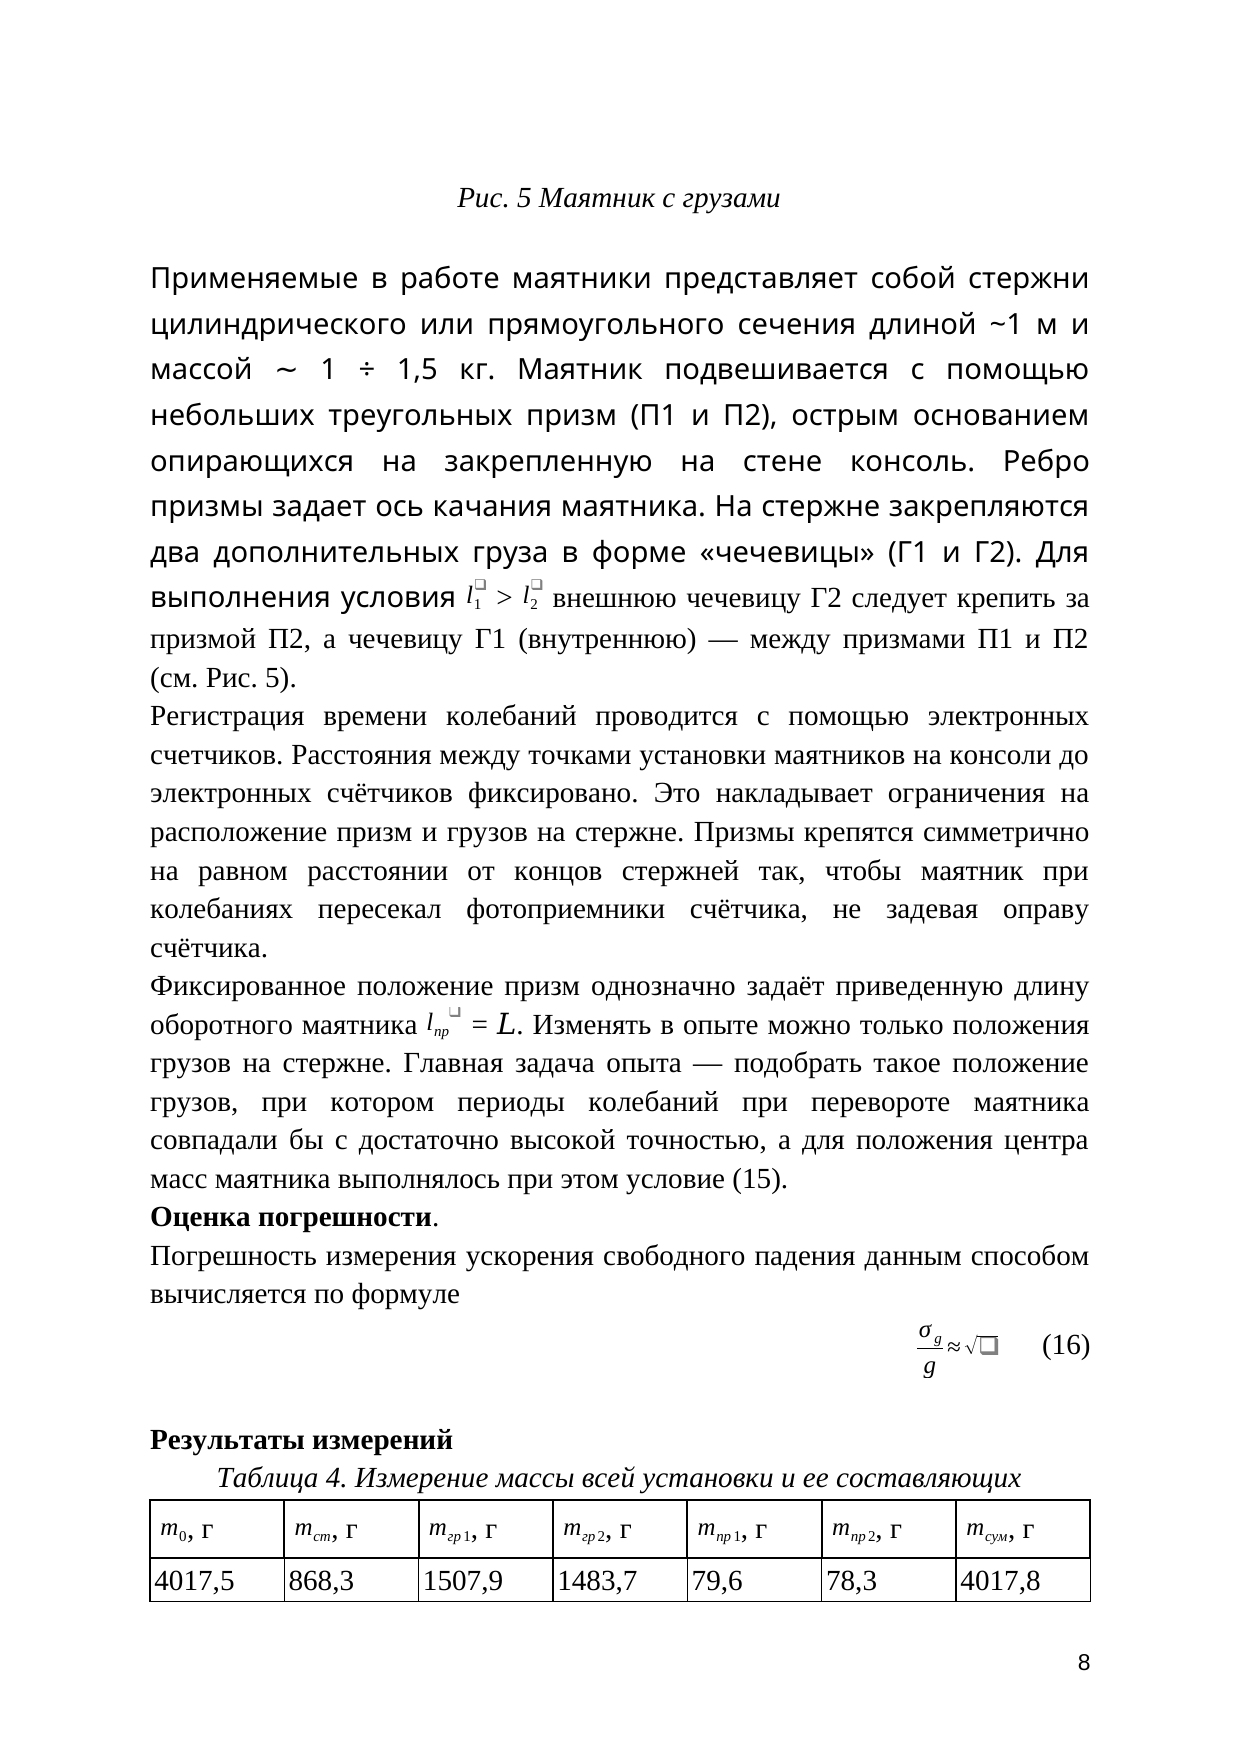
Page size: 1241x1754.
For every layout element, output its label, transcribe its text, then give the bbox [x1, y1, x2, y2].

table_cell 79,6 [688, 1559, 821, 1601]
table_cell 78,3 [822, 1559, 955, 1601]
table_cell 868,3 [285, 1559, 418, 1601]
table_cell 4017,5 [151, 1559, 284, 1601]
table_header , г [957, 1501, 1089, 1557]
table_cell 1507,9 [419, 1559, 552, 1601]
text Регистрация времени колебаний проводится с помощью электронных счетчиков. Расстояния между точками установки маятников на консоли до электронных счётчиков фиксировано. Это накладывает ограничения на расположение призм и грузов на стержне. Призмы крепятся симметрично на равном расстоянии от концов стержней так, чтобы маятник при колебаниях пересекал фотоприемники счётчика, не задевая оправу счётчика. [150, 698, 1090, 963]
text Применяемые в работе маятники представляет собой стержни цилиндрического или прямоугольного сечения длиной ~1 м и массой ∼ 1 ÷ 1,5 кг. Маятник подвешивается с помощью небольших треугольных призм (П1 и П2), острым основанием опирающихся на закрепленную на стене консоль. Ребро призмы задает ось качания маятника. На стержне закрепляются два дополнительных груза в форме «чечевицы» (Г1 и Г2). Для выполнения условия > внешнюю чечевицу Г2 следует крепить за призмой П2, а чечевицу Г1 (внутреннюю) — между призмами П1 и П2 (см. Рис. 5). [150, 257, 1090, 693]
text Погрешность измерения ускорения свободного падения данным способом вычисляется по формуле [150, 1238, 1090, 1310]
text Рис. 5 Маятник с грузами [150, 180, 1090, 214]
table_header , г [554, 1501, 686, 1557]
table_header , г [151, 1501, 283, 1557]
table_header , г [688, 1501, 821, 1557]
table_header , г [823, 1501, 955, 1557]
text (16) [150, 1315, 1090, 1378]
table_header , г [285, 1501, 418, 1557]
text Результаты измерений [150, 1422, 1090, 1456]
text Оценка погрешности. [150, 1199, 1090, 1233]
text Фиксированное положение призм однозначно задаёт приведенную длину оборотного маятника = 𝐿. Изменять в опыте можно только положения грузов на стержне. Главная задача опыта — подобрать такое положение грузов, при котором периоды колебаний при перевороте маятника совпадали бы с достаточно высокой точностью, а для положения центра масс маятника выполнялось при этом условие (15). [150, 968, 1090, 1194]
table_header , г [420, 1501, 552, 1557]
text Таблица 4. Измерение массы всей установки и ее составляющих [150, 1461, 1090, 1494]
table_cell 1483,7 [554, 1559, 687, 1601]
table_cell 4017,8 [957, 1559, 1090, 1601]
